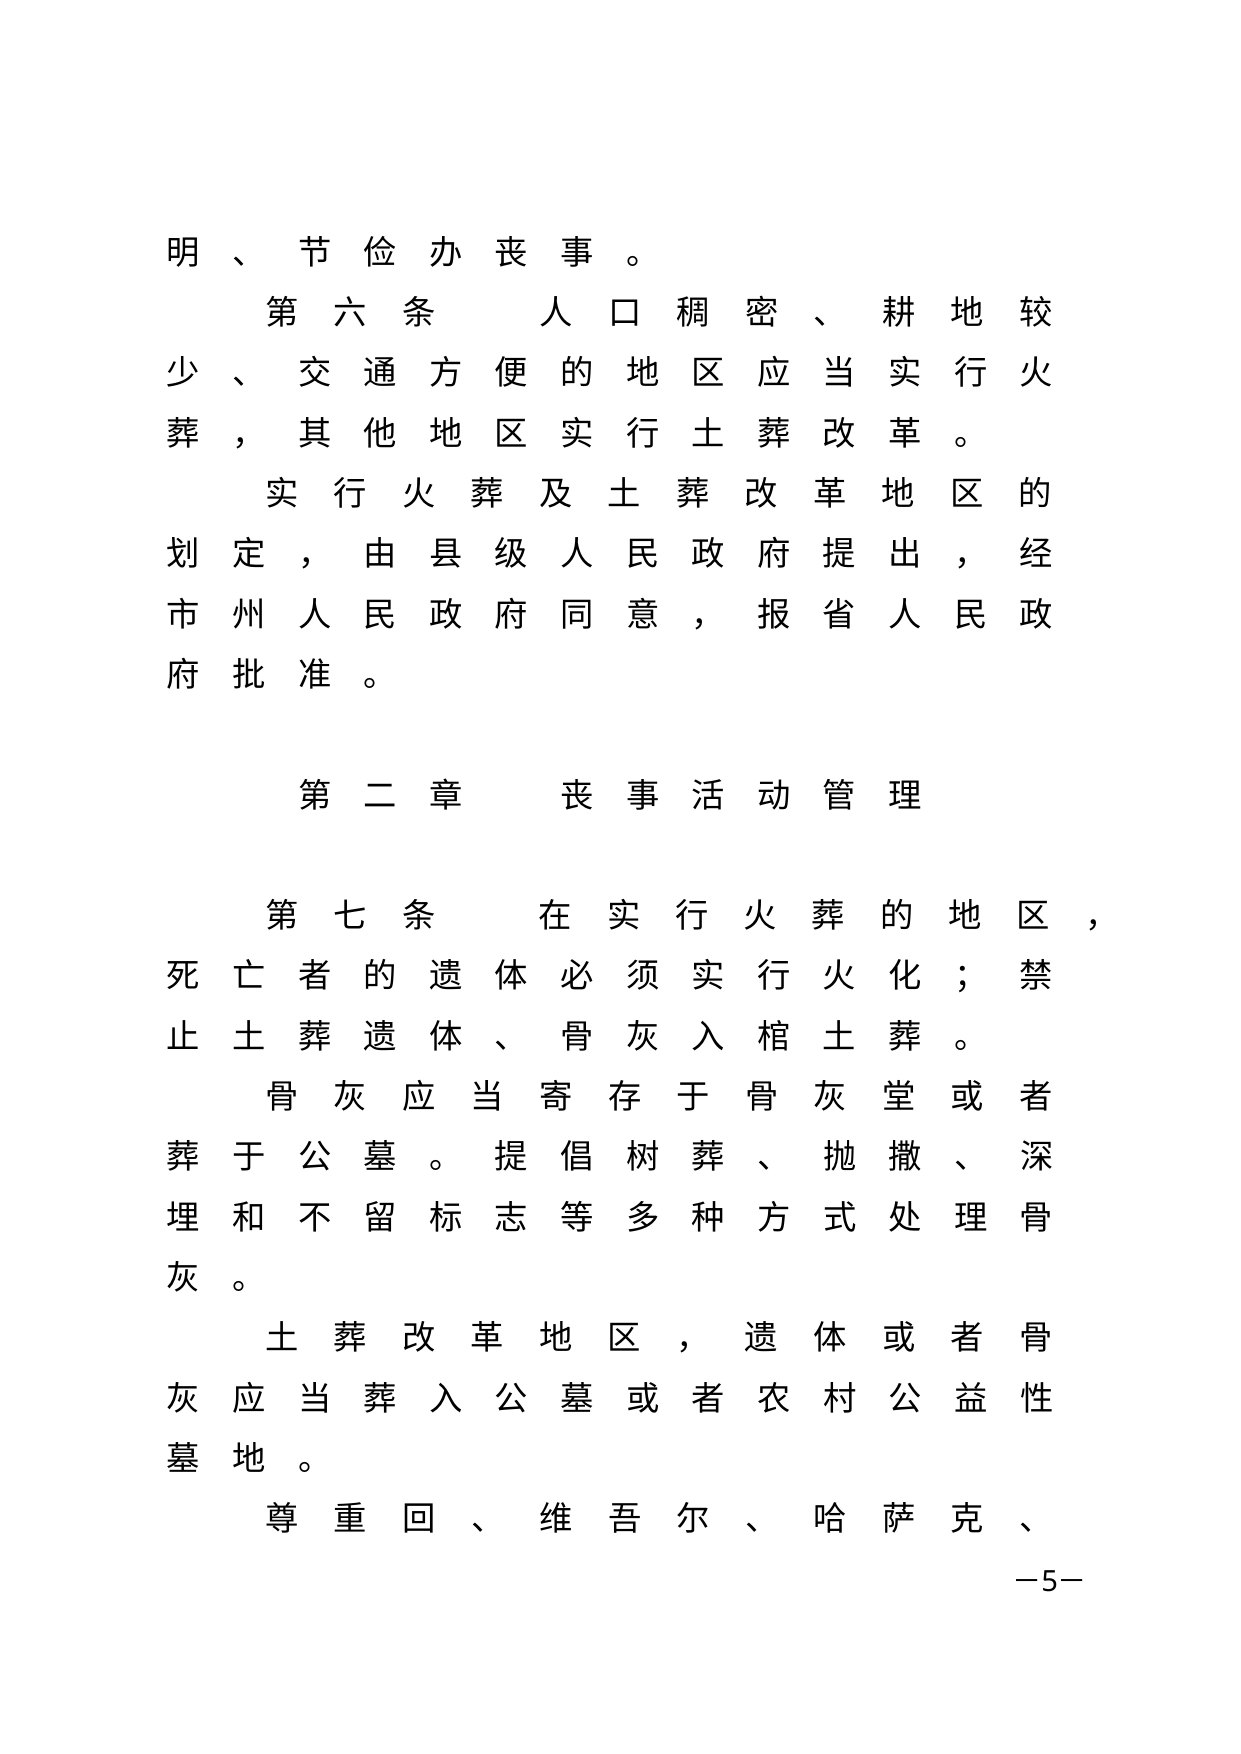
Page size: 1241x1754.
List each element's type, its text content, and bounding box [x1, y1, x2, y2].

text 尊重回、维吾尔、哈萨克、柯尔克孜、乌孜别克、塔吉克、塔塔尔、撒拉、东乡和保安10个少数民族的丧葬习俗；自愿实行火葬的，他人不得干涉。 [167, 1486, 1085, 1546]
text 骨灰应当寄存于骨灰堂或者葬于公墓。提倡树葬、抛撒、深埋和不留标志等多种方式处理骨灰。 [167, 1064, 1085, 1305]
text 第七条 在实行火葬的地区，死亡者的遗体必须实行火化；禁止土葬遗体、骨灰入棺土葬。 [167, 883, 1085, 1064]
text 第六条 人口稠密、耕地较少、交通方便的地区应当实行火葬，其他地区实行土葬改革。 [167, 280, 1085, 461]
text 土葬改革地区，遗体或者骨灰应当葬入公墓或者农村公益性墓地。 [167, 1305, 1085, 1486]
text 实行火葬及土葬改革地区的划定，由县级人民政府提出，经市州人民政府同意，报省人民政府批准。 [167, 461, 1085, 702]
text 第二章 丧事活动管理 [167, 762, 1085, 823]
text 第五条 国家机关、社会团体、企业事业单位和村（居）民委员会应当积极推进殡葬改革，开展殡葬改革宣传教育，认真执行殡葬法律、法规。公民应当文明、节俭办丧事。 [167, 219, 1085, 280]
